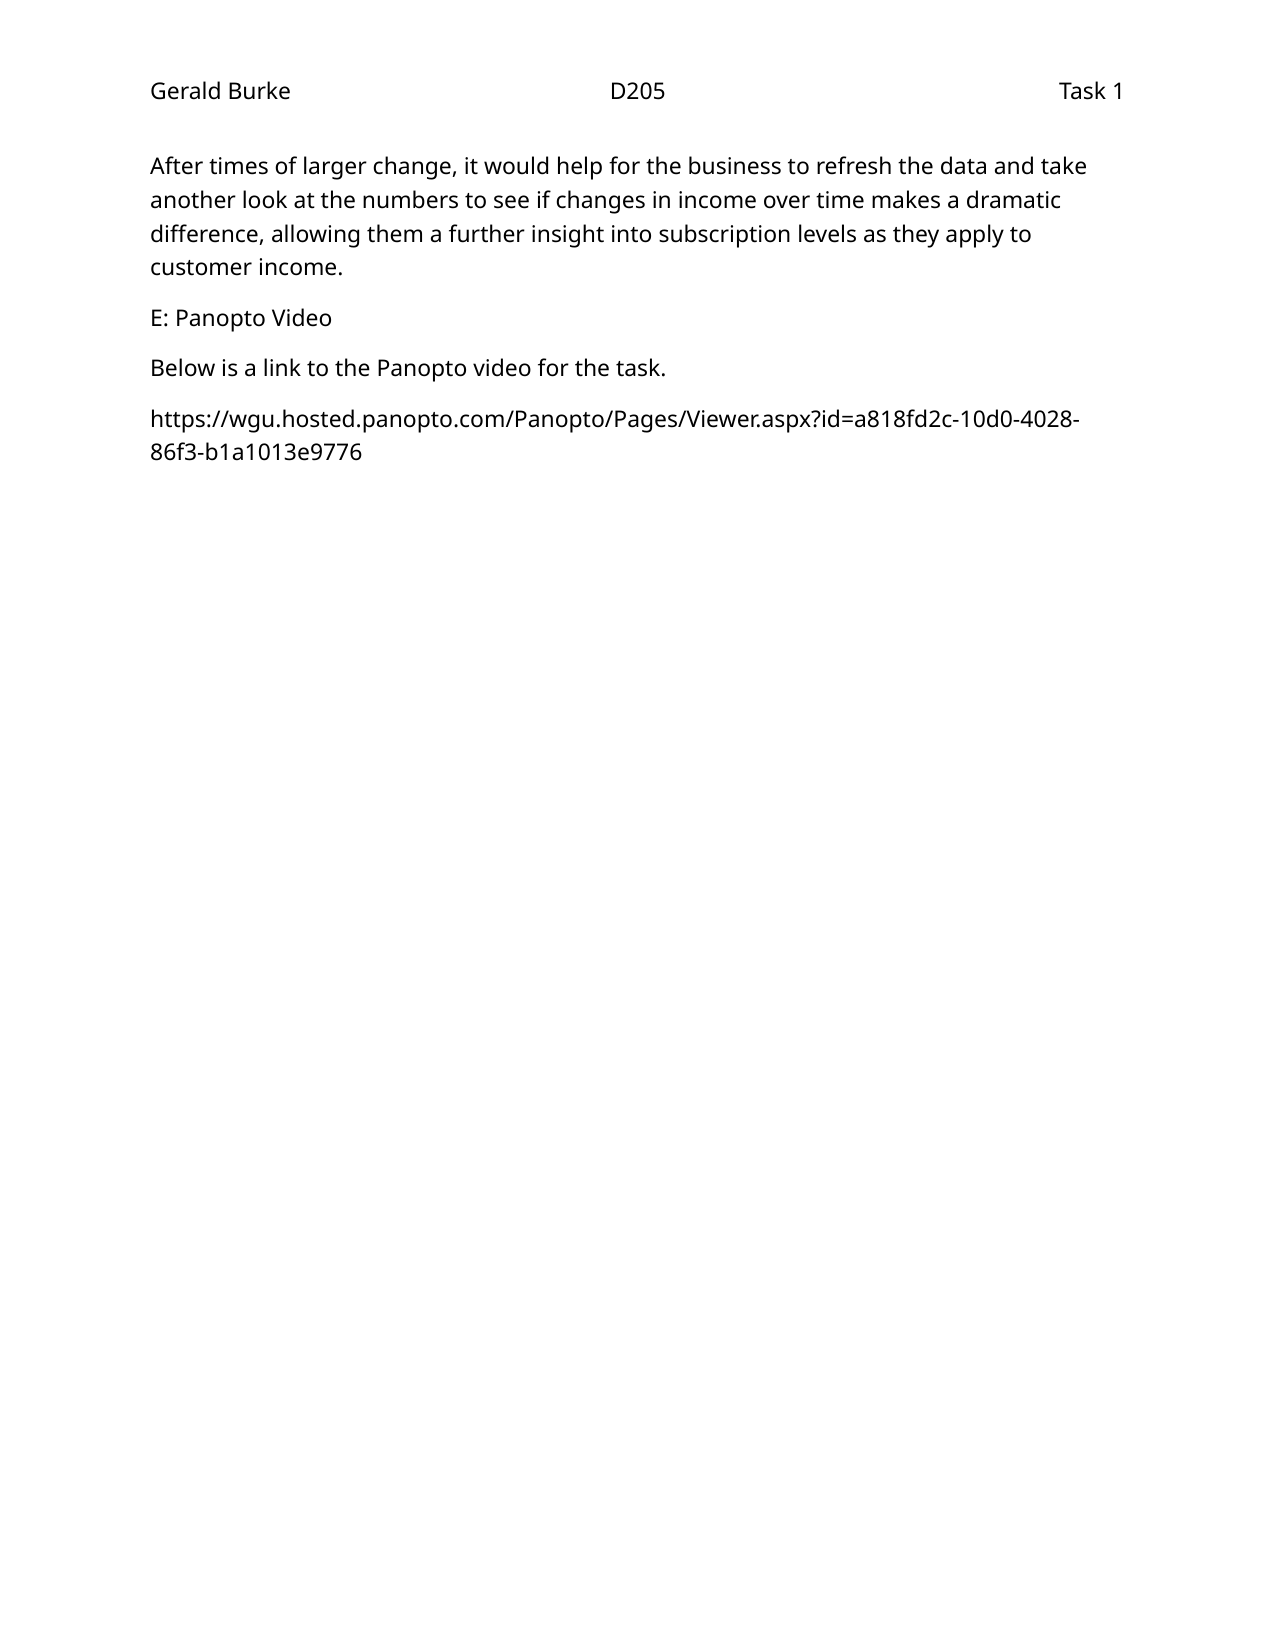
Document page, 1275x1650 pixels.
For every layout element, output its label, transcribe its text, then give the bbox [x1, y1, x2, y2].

text After times of larger change, it would help for the business to refresh the data and take another look at the numbers to see if changes in income over time makes a dramatic difference, allowing them a further insight into subscription levels as they apply to customer income. [150, 150, 1125, 282]
text Below is a link to the Panopto video for the task. [150, 352, 1125, 383]
text https://wgu.hosted.panopto.com/Panopto/Pages/Viewer.aspx?id=a818fd2c-10d0-4028-86f3-b1a1013e9776 [150, 402, 1125, 467]
text E: Panopto Video [150, 302, 1125, 333]
